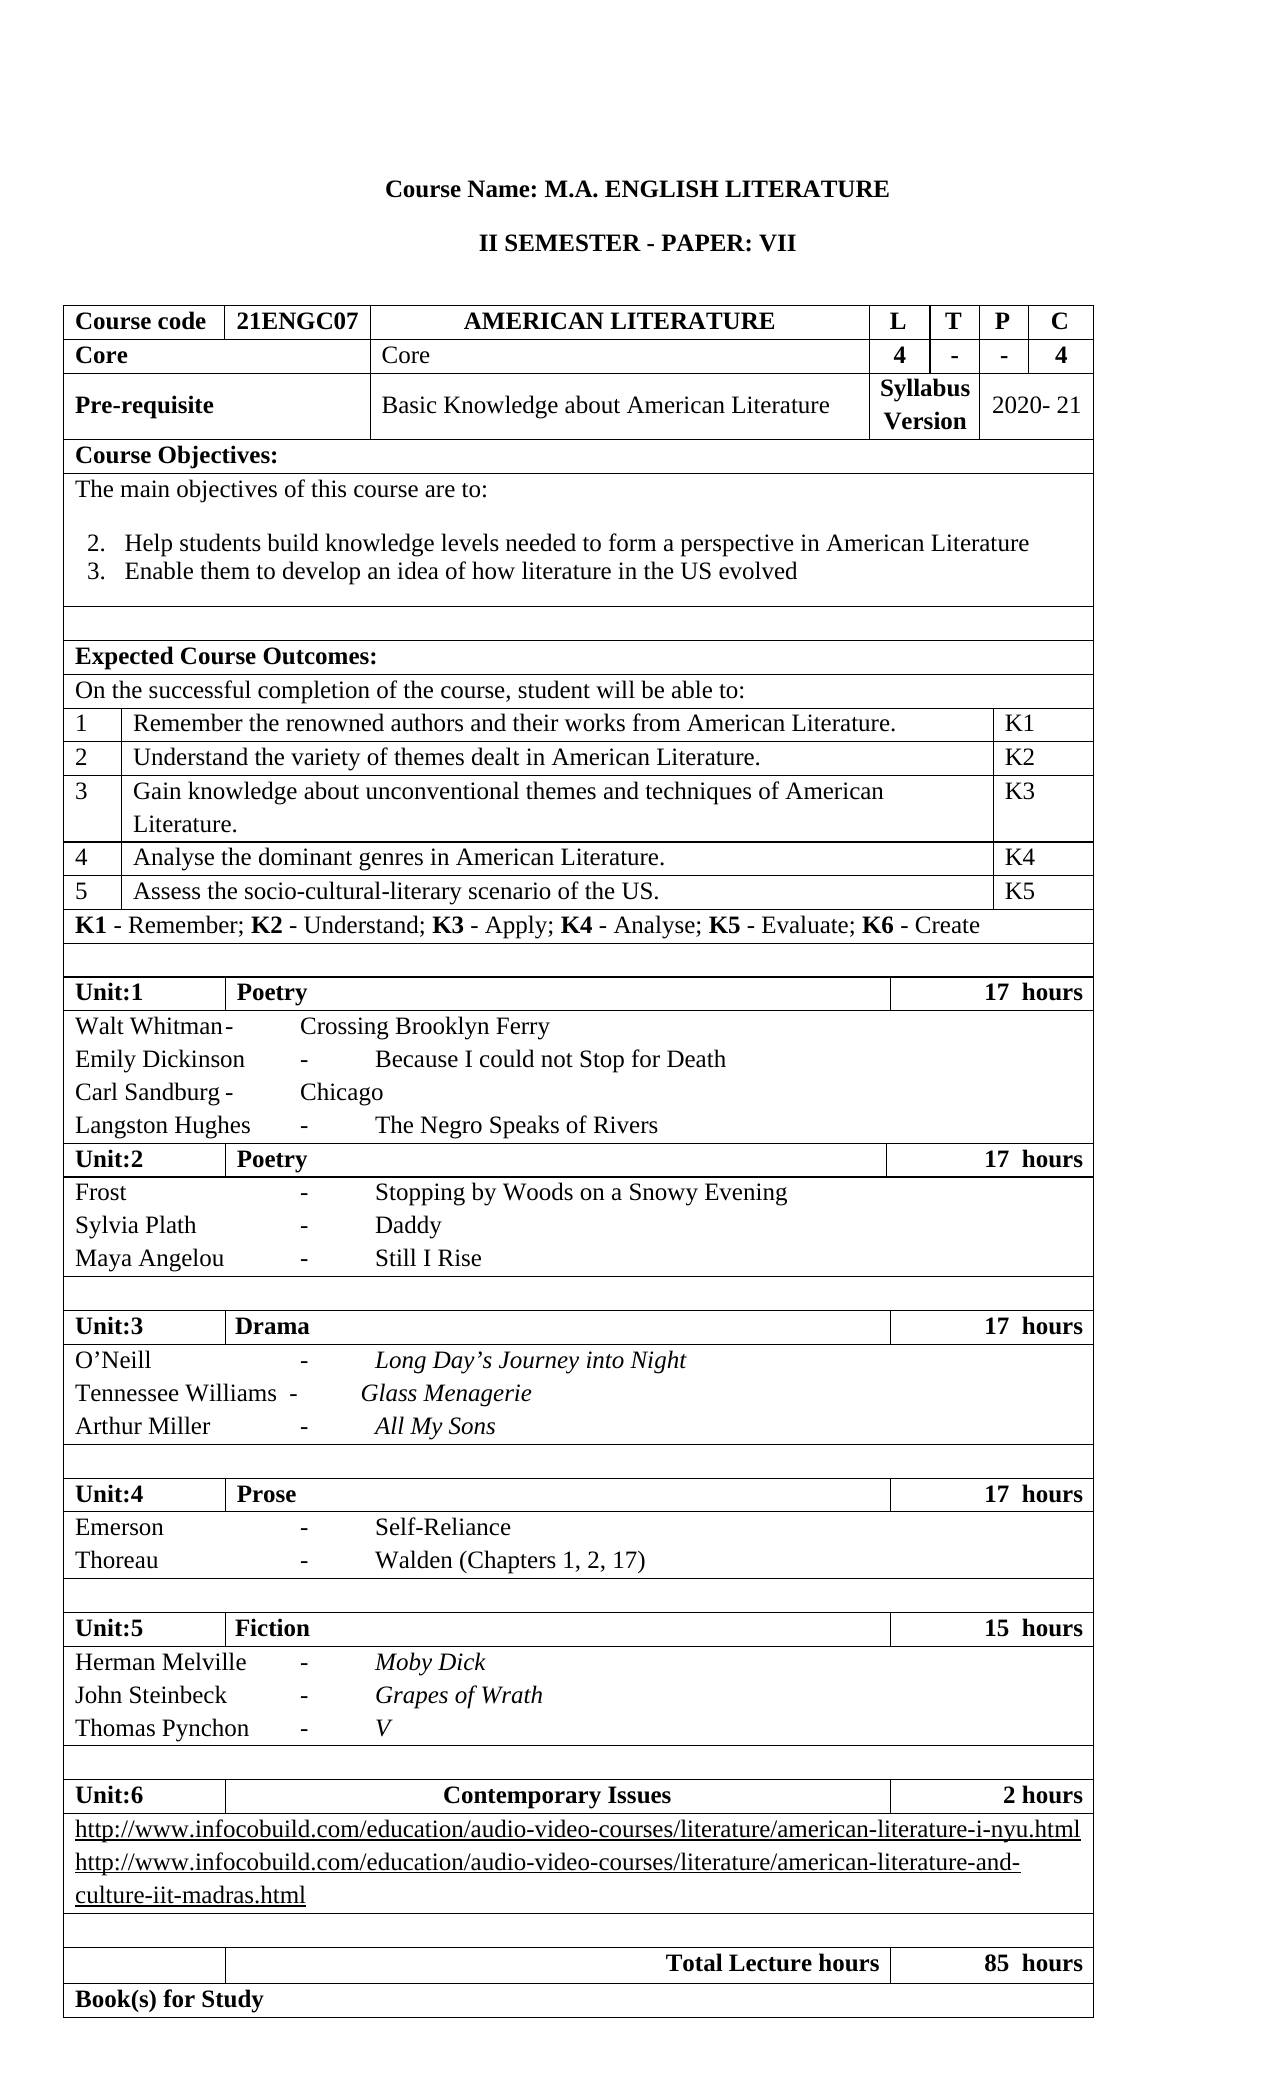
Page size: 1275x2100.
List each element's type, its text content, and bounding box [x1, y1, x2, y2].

table_cell Remember the renowned authors and their works from American Literature. [122, 709, 993, 741]
table_cell 17 hours [891, 1479, 1093, 1511]
table_cell - [980, 340, 1028, 372]
table_cell [64, 1948, 225, 1983]
table_cell Syllabus Version [870, 374, 979, 439]
table_cell K4 [994, 843, 1093, 875]
table_header T [931, 306, 979, 339]
table_cell K5 [994, 876, 1093, 909]
table_cell The main objectives of this course are to: Help students build knowledge levels needed to form a perspective in American Literature Enable them to develop an idea of how literature in the US evolved [64, 474, 1093, 606]
table_cell Poetry [226, 1144, 886, 1176]
table_cell [64, 1746, 1093, 1779]
table_cell Unit:4 [64, 1479, 225, 1511]
table_cell [64, 1445, 1093, 1478]
table_cell 2 hours [891, 1780, 1093, 1813]
table_cell 2 [64, 742, 121, 775]
table_cell K1 - Remember; K2 - Understand; K3 - Apply; K4 - Analyse; K5 - Evaluate; K6 - Create [64, 910, 1093, 942]
table_cell Drama [226, 1311, 890, 1344]
text Course Name: M.A. ENGLISH LITERATURE [75, 174, 1200, 203]
table_cell [64, 1579, 1093, 1612]
table_header AMERICAN LITERATURE [371, 306, 869, 339]
table_header P [980, 306, 1028, 339]
table_header L [870, 306, 929, 339]
table_cell Analyse the dominant genres in American Literature. [122, 843, 993, 875]
table_cell Unit:3 [64, 1311, 225, 1344]
table_cell On the successful completion of the course, student will be able to: [64, 675, 1093, 707]
table_cell [64, 944, 1093, 976]
table_cell [64, 607, 1093, 640]
table_cell Gain knowledge about unconventional themes and techniques of American Literature. [122, 776, 993, 841]
table_cell Basic Knowledge about American Literature [371, 374, 869, 439]
table_cell Core [64, 340, 370, 372]
table_cell Book(s) for Study [64, 1984, 1093, 2017]
table_cell 1 [64, 709, 121, 741]
table_cell Walt Whitman - Crossing Brooklyn Ferry Emily Dickinson - Because I could not Stop for Death Carl Sandburg - Chicago Langston Hughes - The Negro Speaks of Rivers [64, 1011, 1093, 1143]
table_cell http://www.infocobuild.com/education/audio-video-courses/literature/american-literature-i-nyu.html http://www.infocobuild.com/education/audio-video-courses/literature/american-literature-and-culture-iit-madras.html [64, 1814, 1093, 1913]
table_cell Pre-requisite [64, 374, 370, 439]
table_header 21ENGC07 [225, 306, 370, 339]
table_cell Fiction [226, 1613, 890, 1646]
table_cell O’Neill - Long Day’s Journey into Night Tennessee Williams - Glass Menagerie Arthur Miller - All My Sons [64, 1345, 1093, 1443]
table_cell Understand the variety of themes dealt in American Literature. [122, 742, 993, 775]
table_cell Unit:2 [64, 1144, 225, 1176]
table_cell K3 [994, 776, 1093, 841]
table_cell Herman Melville - Moby Dick John Steinbeck - Grapes of Wrath Thomas Pynchon - V [64, 1647, 1093, 1745]
table_cell 4 [64, 843, 121, 875]
table_cell 5 [64, 876, 121, 909]
table_cell 17 hours [891, 1311, 1093, 1344]
table_cell 3 [64, 776, 121, 841]
table_cell [64, 1277, 1093, 1310]
table_header Course code [64, 306, 224, 339]
table_cell Core [371, 340, 869, 372]
table_cell K2 [994, 742, 1093, 775]
table_cell 17 hours [887, 1144, 1093, 1176]
table_cell 17 hours [891, 978, 1093, 1010]
table_cell Contemporary Issues [226, 1780, 890, 1813]
table_cell Assess the socio-cultural-literary scenario of the US. [122, 876, 993, 909]
table_cell Unit:5 [64, 1613, 225, 1646]
table_cell Frost - Stopping by Woods on a Snowy Evening Sylvia Plath - Daddy Maya Angelou - Still I Rise [64, 1178, 1093, 1276]
table_cell - [931, 340, 979, 372]
table_cell Unit:6 [64, 1780, 225, 1813]
table_cell 4 [1029, 340, 1093, 372]
text II SEMESTER - PAPER: VII [75, 228, 1200, 257]
table_cell K1 [994, 709, 1093, 741]
table_cell 2020- 21 [980, 374, 1093, 439]
table_cell Prose [226, 1479, 890, 1511]
table_cell 85 hours [891, 1948, 1093, 1983]
table_cell Emerson - Self-Reliance Thoreau - Walden (Chapters 1, 2, 17) [64, 1512, 1093, 1578]
table_cell Poetry [226, 978, 890, 1010]
table_cell 15 hours [891, 1613, 1093, 1646]
table_header C [1029, 306, 1093, 339]
table_cell Expected Course Outcomes: [64, 641, 1093, 674]
table_cell 4 [870, 340, 929, 372]
table_cell [64, 1914, 1093, 1947]
table_cell Total Lecture hours [226, 1948, 890, 1983]
table_cell Unit:1 [64, 978, 225, 1010]
table_cell Course Objectives: [64, 440, 1093, 473]
